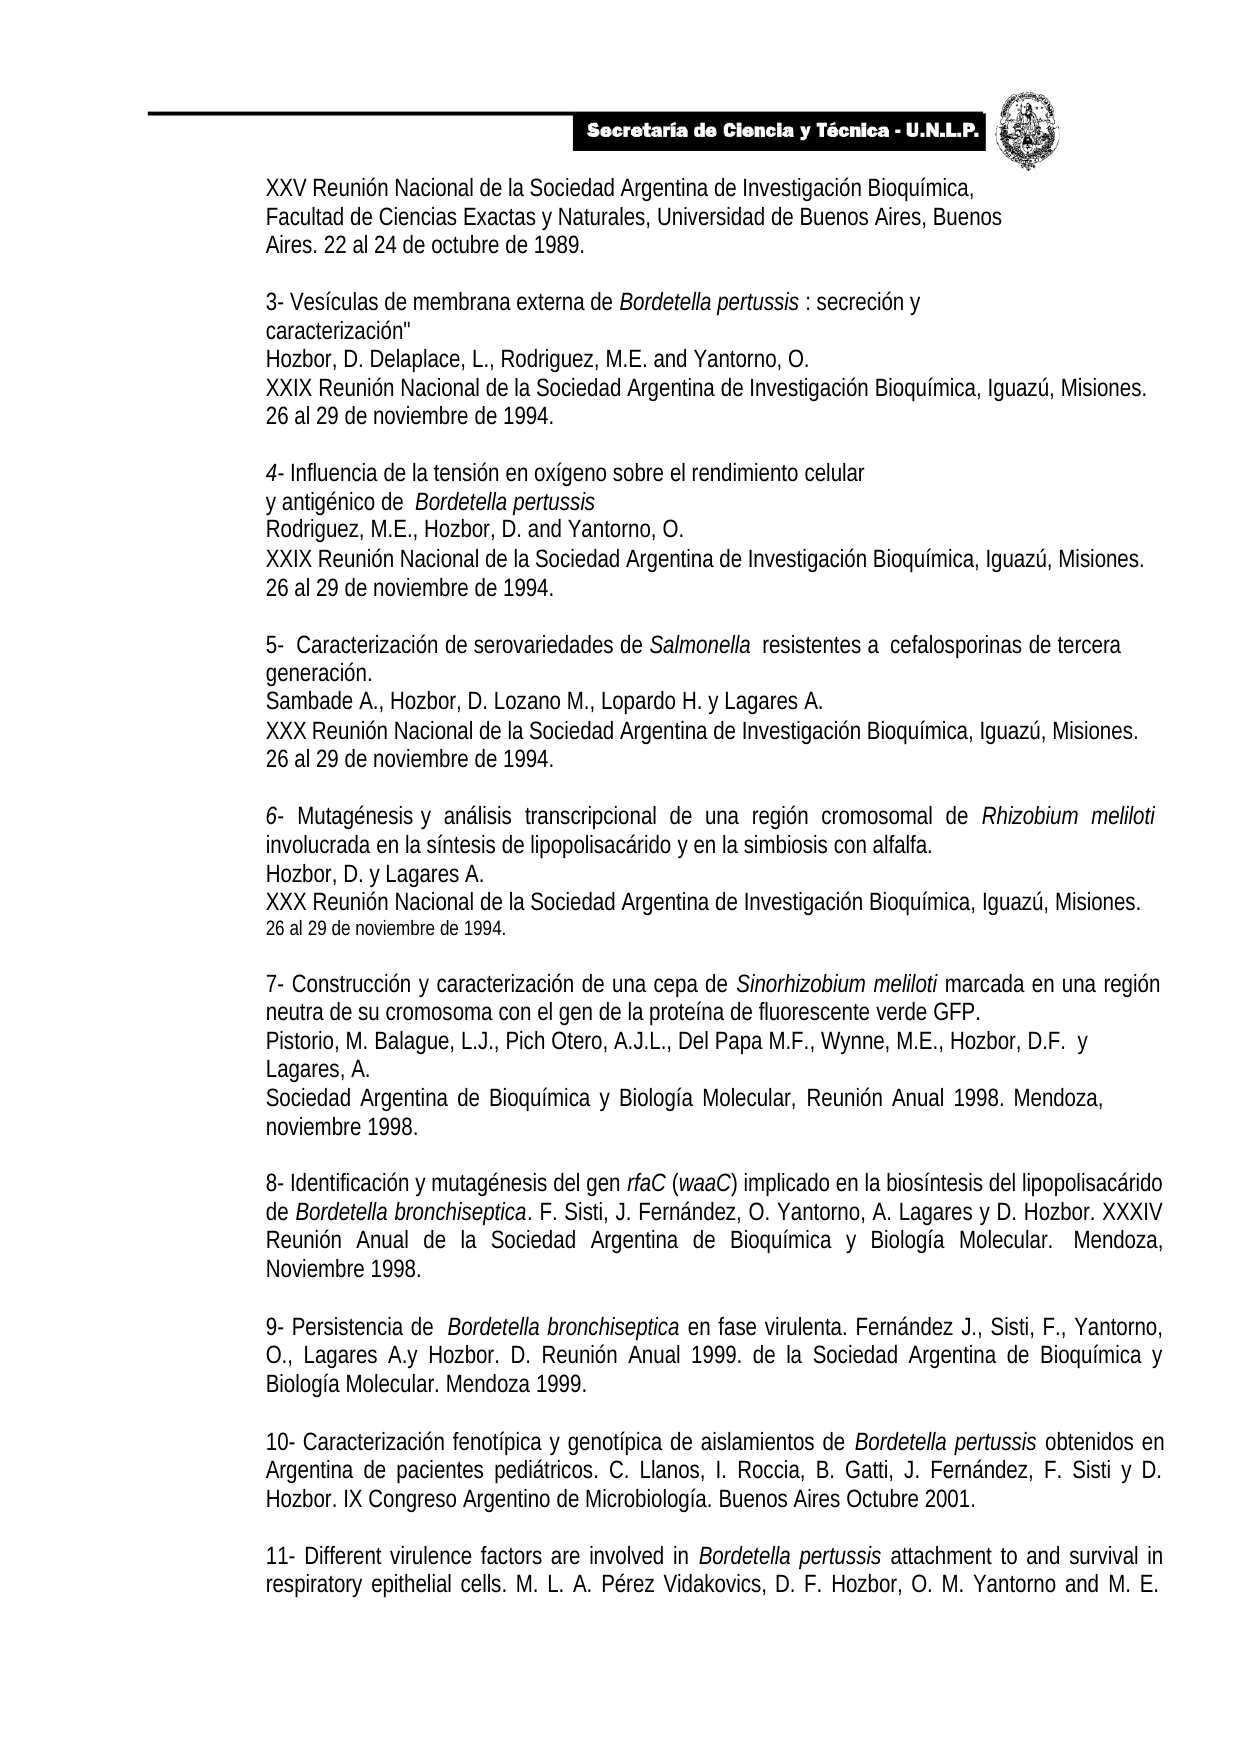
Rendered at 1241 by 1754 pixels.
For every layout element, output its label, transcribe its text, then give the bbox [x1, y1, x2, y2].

list Vesículas de membrana externa de Bordetella pertussis : secreción y caracterización" [266, 287, 925, 344]
text XXIX Reunión Nacional de la Sociedad Argentina de Investigación Bioquímica, Iguazú, Misiones. 26 al 29 de noviembre de 1994. [266, 373, 1159, 430]
text Sambade A., Hozbor, D. Lozano M., Lopardo H. y Lagares A. [266, 687, 1238, 715]
list Caracterización de serovariedades de Salmonella resistentes a cefalosporinas de tercera generación. [266, 630, 1164, 687]
list Mutagénesis y análisis transcripcional de una región cromosomal de Rhizobium meliloti [265, 802, 1238, 830]
text 26 al 29 de noviembre de 1994. [266, 916, 1238, 940]
list Reunión Nacional de la Sociedad Argentina de Investigación Bioquímica, Iguazú, Misiones. 26 al 29 de noviembre de 1994. [266, 544, 1147, 601]
text XXX Reunión Nacional de la Sociedad Argentina de Investigación Bioquímica, Iguazú, Misiones. [266, 887, 1238, 916]
list Reunión Nacional de la Sociedad Argentina de Investigación Bioquímica, Iguazú, Misiones. 26 al 29 de noviembre de 1994. [266, 716, 1141, 773]
list Persistencia de Bordetella bronchiseptica en fase virulenta. Fernández J., Sisti, F., Yantorno, O., Lagares A.y Hozbor. D. Reunión Anual 1999. de la Sociedad Argentina de Bioquímica y Biología Molecular. Mendoza 1999. [266, 1312, 1164, 1397]
list Identificación y mutagénesis del gen rfaC (waaC) implicado en la biosíntesis del lipopolisacárido de Bordetella bronchiseptica. F. Sisti, J. Fernández, O. Yantorno, A. Lagares y D. Hozbor. XXXIV Reunión Anual de la Sociedad Argentina de Bioquímica y Biología Molecular. Mendoza, Noviembre 1998. [266, 1168, 1164, 1283]
text XXV Reunión Nacional de la Sociedad Argentina de Investigación Bioquímica, Facultad de Ciencias Exactas y Naturales, Universidad de Buenos Aires, Buenos Aires. 22 al 24 de octubre de 1989. [266, 173, 1019, 259]
text Pistorio, M. Balague, L.J., Pich Otero, A.J.L., Del Papa M.F., Wynne, M.E., Hozbor, D.F. y Lagares, A. [266, 1026, 1164, 1083]
text Hozbor, D. Delaplace, L., Rodriguez, M.E. and Yantorno, O. [266, 344, 1238, 373]
text involucrada en la síntesis de lipopolisacárido y en la simbiosis con alfalfa. Hozbor, D. y Lagares A. [266, 830, 963, 887]
text Sociedad Argentina de Bioquímica y Biología Molecular, Reunión Anual 1998. Mendoza, noviembre 1998. [266, 1083, 1164, 1140]
list Influencia de la tensión en oxígeno sobre el rendimiento celular y antigénico de Bordetella pertussis [266, 458, 879, 515]
text Rodriguez, M.E., Hozbor, D. and Yantorno, O. [266, 515, 1238, 543]
list Different virulence factors are involved in Bordetella pertussis attachment to and survival in respiratory epithelial cells. M. L. A. Pérez Vidakovics, D. F. Hozbor, O. M. Yantorno and M. E. [266, 1541, 1164, 1598]
list Caracterización fenotípica y genotípica de aislamientos de Bordetella pertussis obtenidos en Argentina de pacientes pediátricos. C. Llanos, I. Roccia, B. Gatti, J. Fernández, F. Sisti y D. Hozbor. IX Congreso Argentino de Microbiología. Buenos Aires Octubre 2001. [266, 1426, 1164, 1512]
picture [147, 91, 1060, 171]
list Construcción y caracterización de una cepa de Sinorhizobium meliloti marcada en una región neutra de su cromosoma con el gen de la proteína de fluorescente verde GFP. [266, 968, 1164, 1026]
